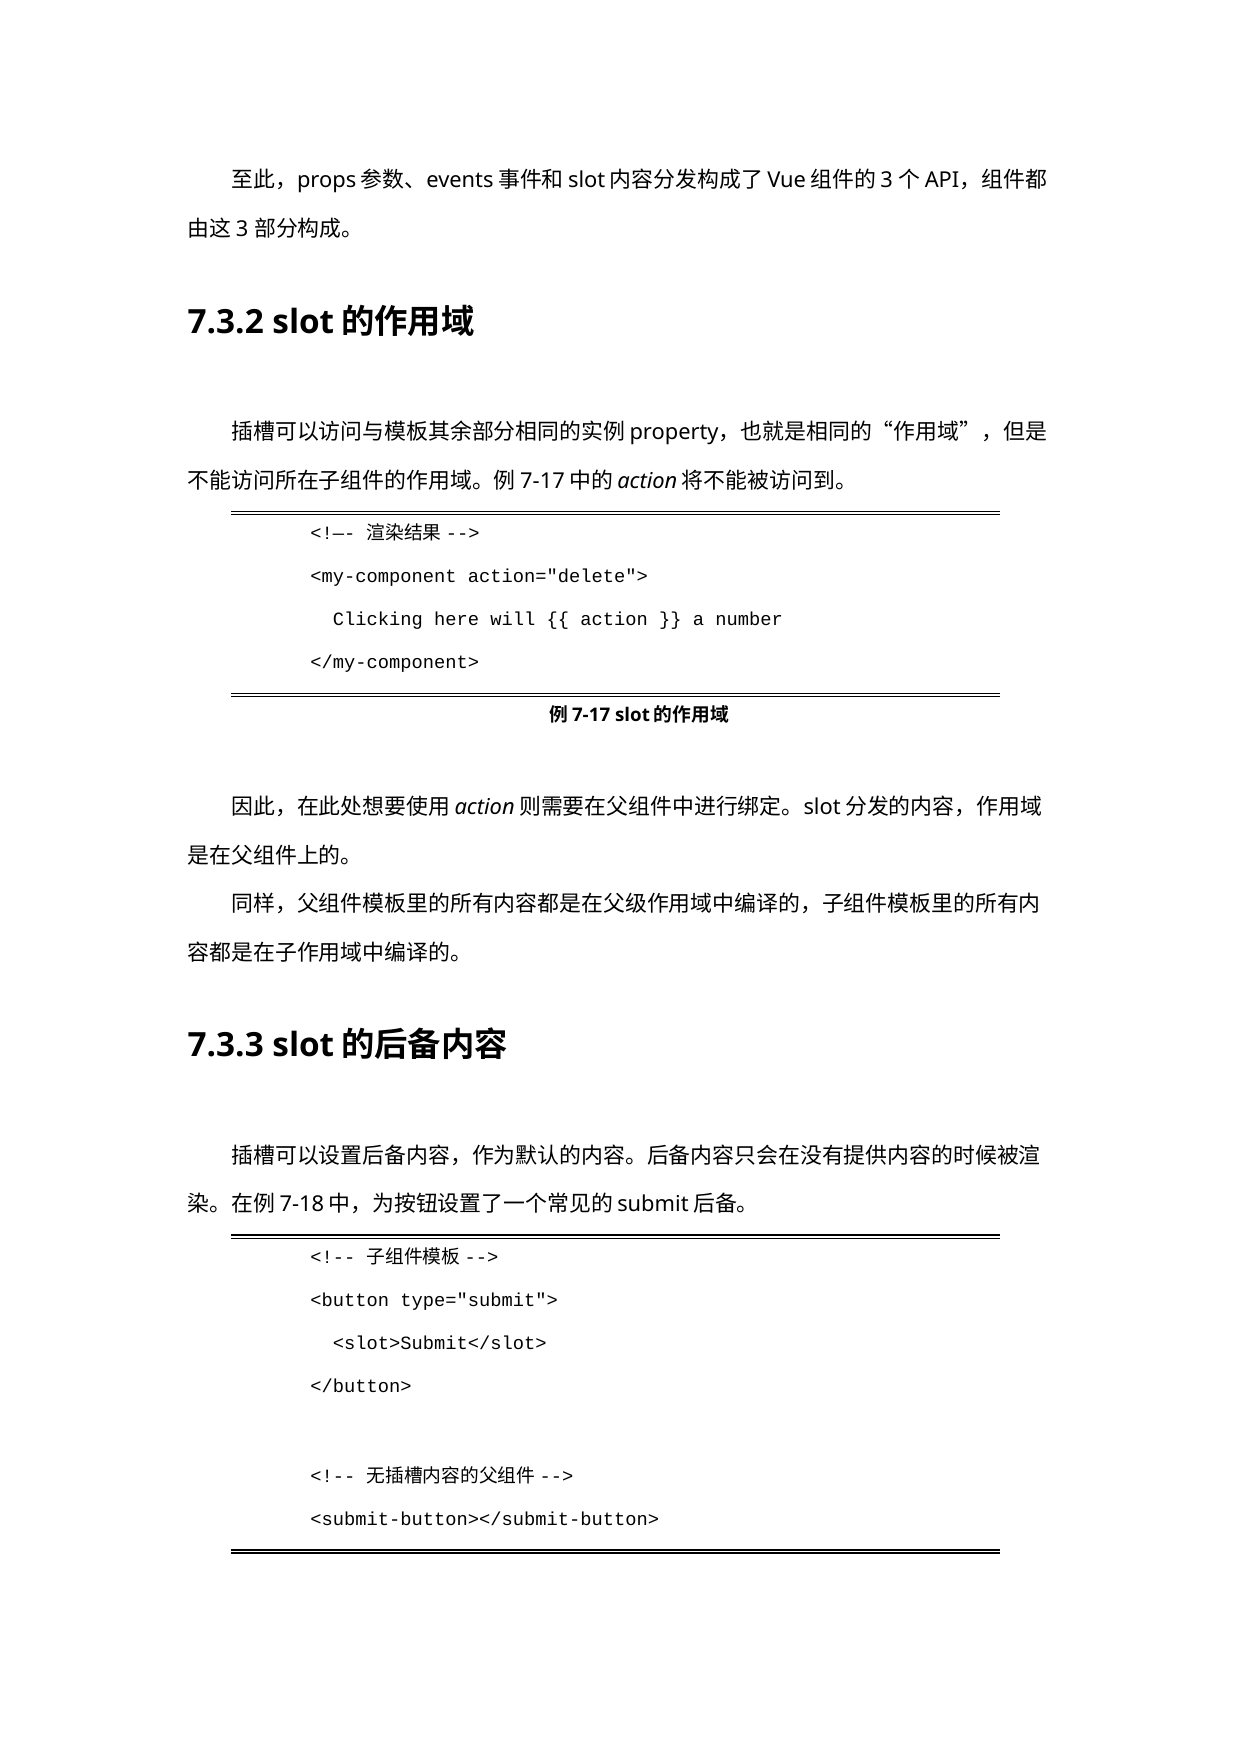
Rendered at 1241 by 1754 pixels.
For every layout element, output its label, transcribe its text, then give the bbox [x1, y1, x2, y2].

text 因此，在此处想要使用action则需要在父组件中进行绑定。slot分发的内容，作用域是在父组件上的。 [187, 789, 1053, 870]
text 至此，props参数、events事件和slot内容分发构成了Vue组件的3 个API，组件都由这3 部分构成。 [187, 162, 1053, 243]
subtitle 7.3.2 slot的作用域 [187, 286, 1053, 351]
table_header <!—- 渲染结果 --> <my-component action="delete"> Clicking here will {{ action }} a number </my-component> [231, 515, 1000, 693]
text 同样，父组件模板里的所有内容都是在父级作用域中编译的，子组件模板里的所有内容都是在子作用域中编译的。 [187, 886, 1053, 967]
text 插槽可以设置后备内容，作为默认的内容。后备内容只会在没有提供内容的时候被渲染。在例7-18中，为按钮设置了一个常见的submit后备。 [187, 1137, 1053, 1218]
text 例7-17 slot的作用域 [187, 697, 1053, 730]
text 插槽可以访问与模板其余部分相同的实例property，也就是相同的“作用域”，但是不能访问所在子组件的作用域。例7-17中的action将不能被访问到。 [187, 413, 1053, 495]
subtitle 7.3.3 slot的后备内容 [187, 1010, 1053, 1075]
